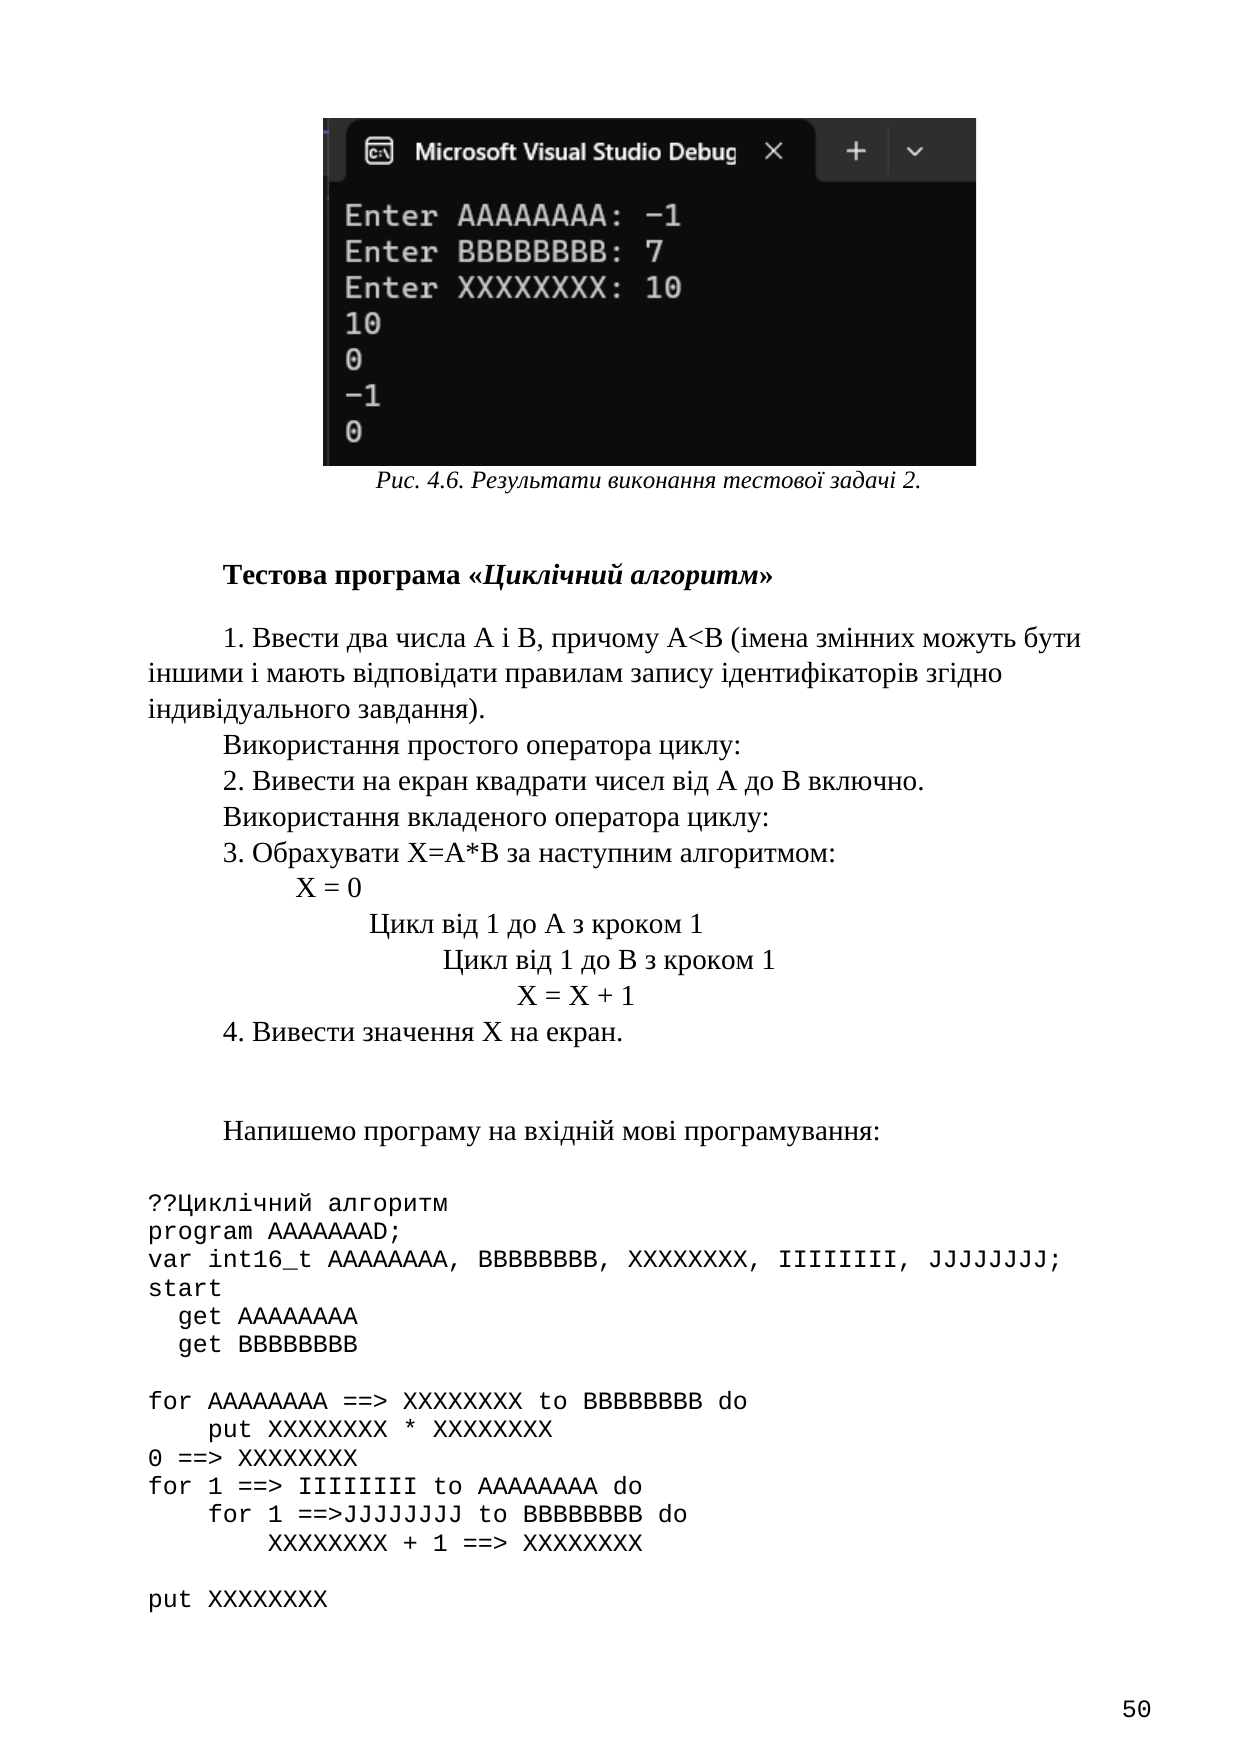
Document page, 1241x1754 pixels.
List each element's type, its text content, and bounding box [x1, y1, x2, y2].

text Рис. 4.6. Результати виконання тестової задачі 2. [148, 465, 1152, 494]
text Тестова програма «Циклічний алгоритм» [148, 557, 1152, 590]
text 4. Вивести значення Х на екран. [148, 1014, 1152, 1047]
text for 1 ==> IIIIIIII to AAAAAAAA do [148, 1473, 1152, 1502]
text XXXXXXXX + 1 ==> XXXXXXXX [148, 1530, 1152, 1558]
text 3. Обрахувати Х=А*В за наступним алгоритмом: [148, 835, 1152, 868]
text get BBBBBBBB [148, 1332, 1152, 1360]
text ??Циклічний алгоритм [148, 1190, 1152, 1218]
text var int16_t AAAAAAAA, BBBBBBBB, XXXXXXXX, IIIIIIII, JJJJJJJJ; [148, 1247, 1152, 1275]
text Використання вкладеного оператора циклу: [148, 799, 1152, 832]
text Х = 0 [220, 871, 1152, 904]
text get AAAAAAAA [148, 1303, 1152, 1332]
text for 1 ==>JJJJJJJJ to BBBBBBBB do [148, 1502, 1152, 1530]
text Цикл від 1 до А з кроком 1 [294, 906, 1152, 940]
text Напишемо програму на вхідній мові програмування: [148, 1113, 1152, 1146]
text put XXXXXXXX * XXXXXXXX [148, 1417, 1152, 1445]
picture [323, 118, 977, 466]
text start [148, 1275, 1152, 1303]
text 1. Ввести два числа А і В, причому А<В (імена змінних можуть бути іншими і мають відповідати правилам запису ідентифікаторів згідно індивідуального завдання). [148, 620, 1152, 725]
text put XXXXXXXX [148, 1587, 1152, 1615]
text Цикл від 1 до В з кроком 1 [368, 942, 1152, 976]
text program AAAAAAAD; [148, 1218, 1152, 1247]
text for AAAAAAAA ==> XXXXXXXX to BBBBBBBB do [148, 1388, 1152, 1417]
text Х = Х + 1 [441, 978, 1152, 1012]
text Використання простого оператора циклу: [148, 727, 1152, 761]
text 2. Вивести на екран квадрати чисел від А до В включно. [148, 763, 1152, 797]
text 0 ==> XXXXXXXX [148, 1445, 1152, 1473]
